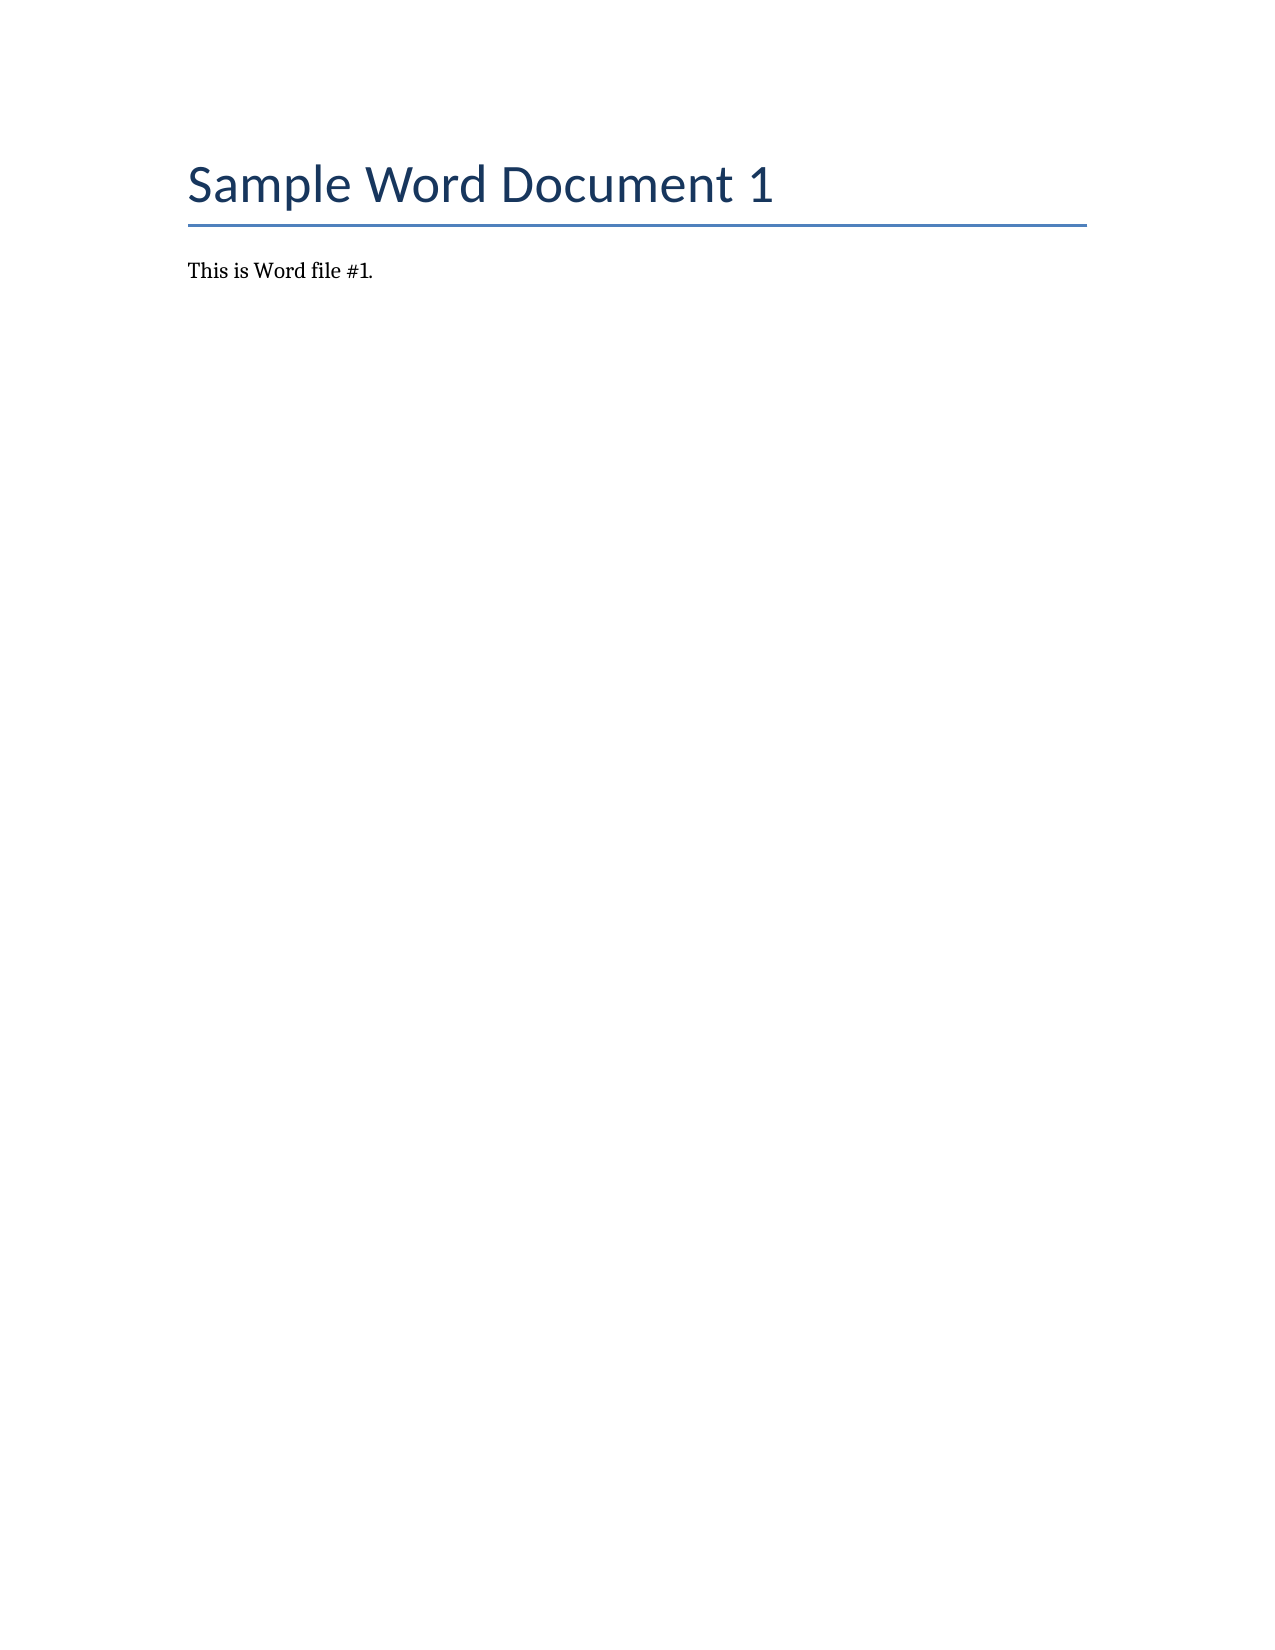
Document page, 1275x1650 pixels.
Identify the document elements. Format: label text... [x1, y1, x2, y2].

title Sample Word Document 1 [187, 150, 1087, 227]
text This is Word file #1. [187, 258, 1087, 284]
